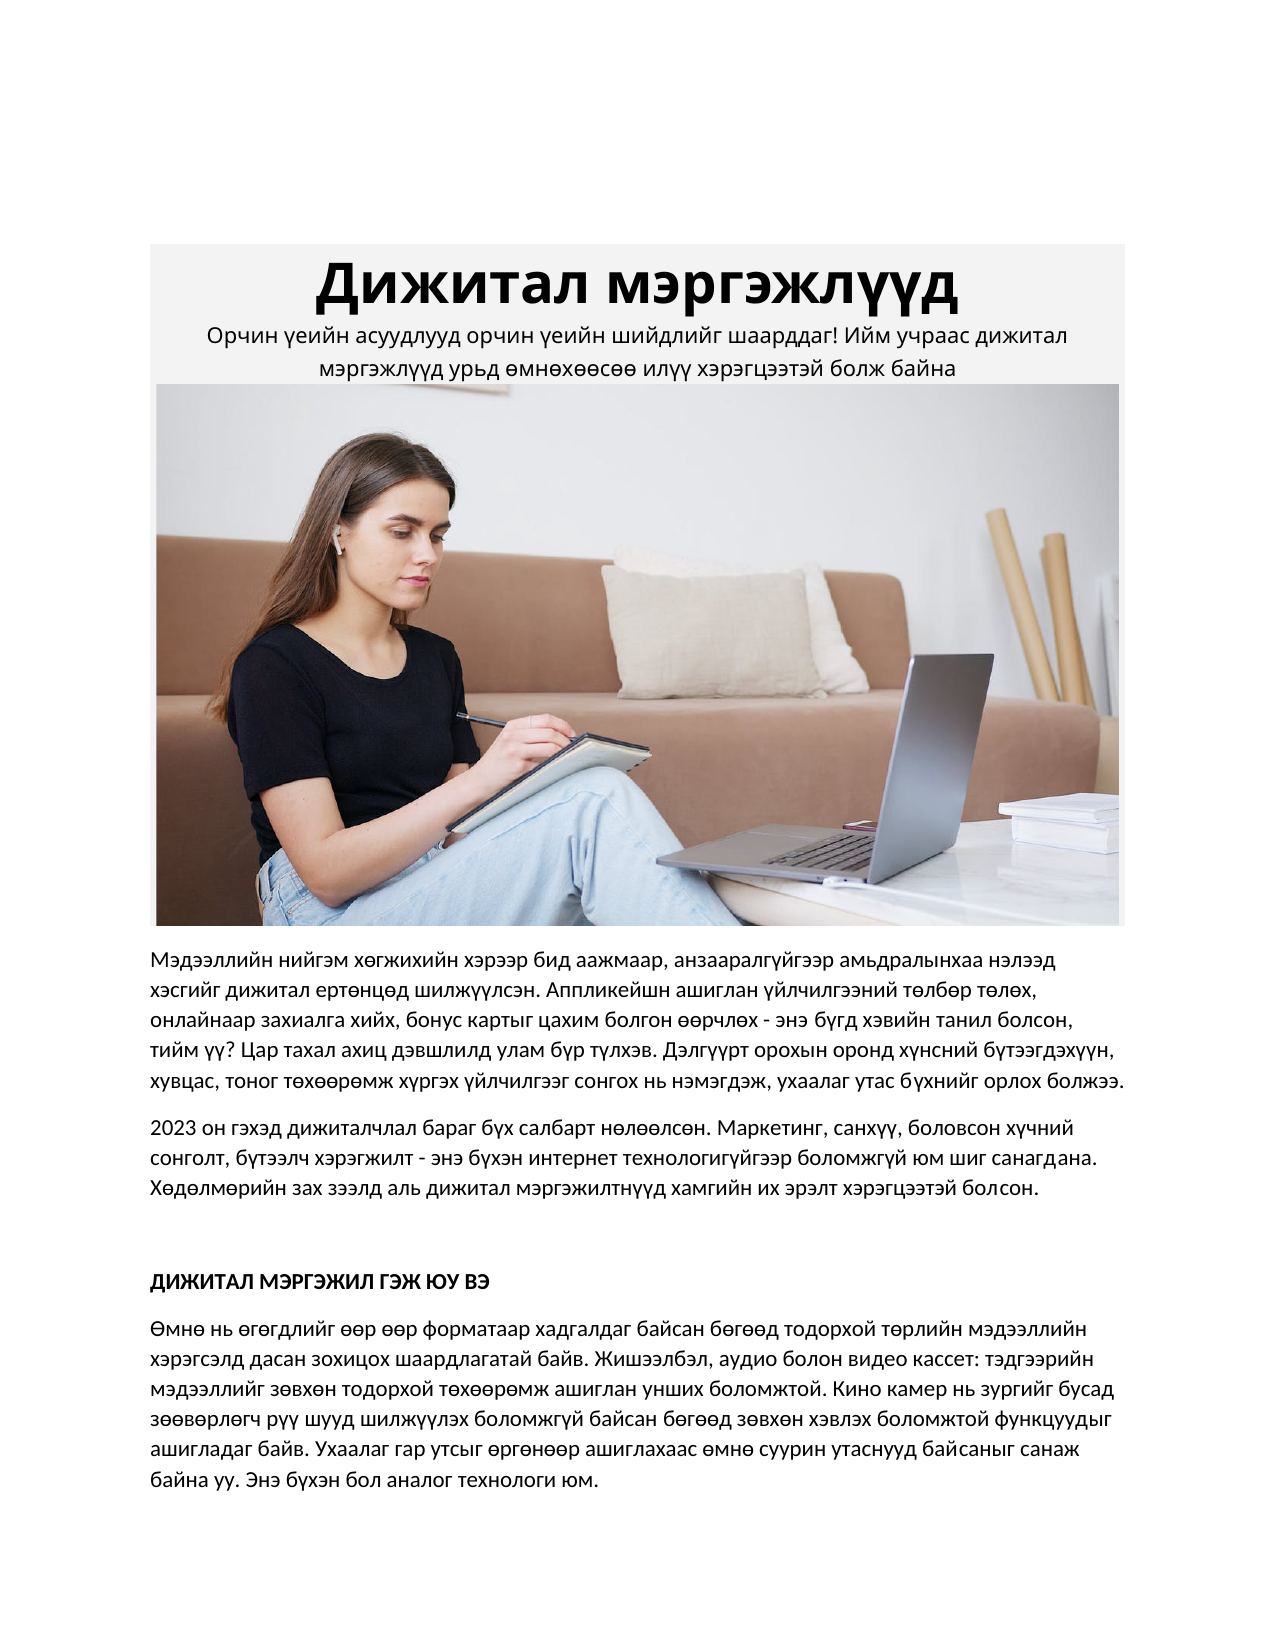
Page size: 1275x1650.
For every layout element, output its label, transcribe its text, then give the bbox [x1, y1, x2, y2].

picture [156, 384, 1119, 926]
text ДИЖИТАЛ МЭРГЭЖИЛ ГЭЖ ЮУ ВЭ [150, 1267, 1125, 1295]
subtitle Дижитал мэргэжлүүд [150, 244, 1125, 320]
text Мэдээллийн нийгэм хөгжихийн хэрээр бид аажмаар, анзааралгүйгээр амьдралынхаа нэлээд хэсгийг дижитал ертөнцөд шилжүүлсэн. Аппликейшн ашиглан үйлчилгээний төлбөр төлөх, онлайнаар захиалга хийх, бонус картыг цахим болгон өөрчлөх - энэ бүгд хэвийн танил болсон, тийм үү? Цар тахал ахиц дэвшлилд улам бүр түлхэв. Дэлгүүрт орохын оронд хүнсний бүтээгдэхүүн, хувцас, тоног төхөөрөмж хүргэх үйлчилгээг сонгох нь нэмэгдэж, ухаалаг утас бүхнийг орлох болжээ. [150, 945, 1125, 1094]
text Өмнө нь өгөгдлийг өөр өөр форматаар хадгалдаг байсан бөгөөд тодорхой төрлийн мэдээллийн хэрэгсэлд дасан зохицох шаардлагатай байв. Жишээлбэл, аудио болон видео кассет: тэдгээрийн мэдээллийг зөвхөн тодорхой төхөөрөмж ашиглан унших боломжтой. Кино камер нь зургийг бусад зөөвөрлөгч рүү шууд шилжүүлэх боломжгүй байсан бөгөөд зөвхөн хэвлэх боломжтой функцуудыг ашигладаг байв. Ухаалаг гар утсыг өргөнөөр ашиглахаас өмнө суурин утаснууд байсаныг санаж байна уу. Энэ бүхэн бол аналог технологи юм. [150, 1314, 1125, 1493]
text 2023 он гэхэд дижиталчлал бараг бүх салбарт нөлөөлсөн. Маркетинг, санхүү, боловсон хүчний сонголт, бүтээлч хэрэгжилт - энэ бүхэн интернет технологигүйгээр боломжгүй юм шиг санагдана. Хөдөлмөрийн зах зээлд аль дижитал мэргэжилтнүүд хамгийн их эрэлт хэрэгцээтэй болсон. [150, 1113, 1125, 1201]
